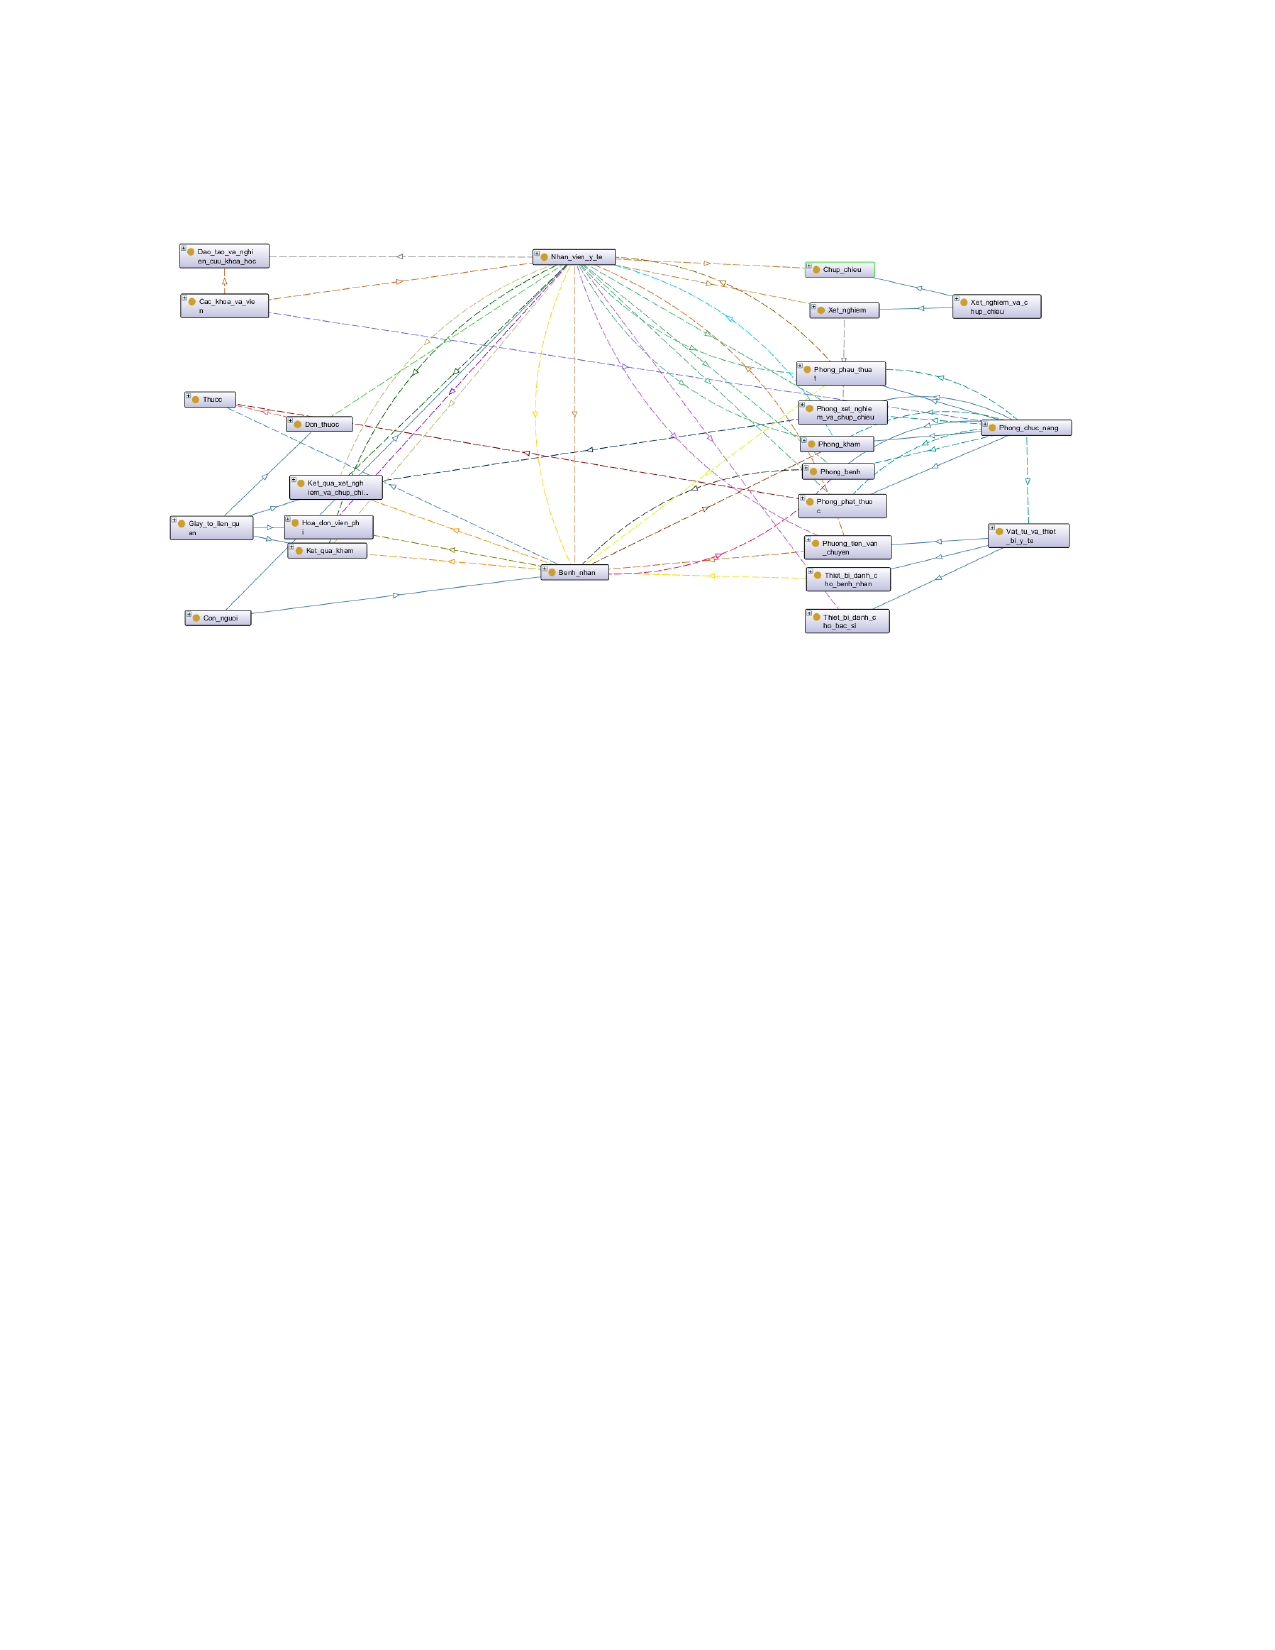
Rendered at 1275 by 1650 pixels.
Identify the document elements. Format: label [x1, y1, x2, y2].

picture [150, 200, 1091, 747]
